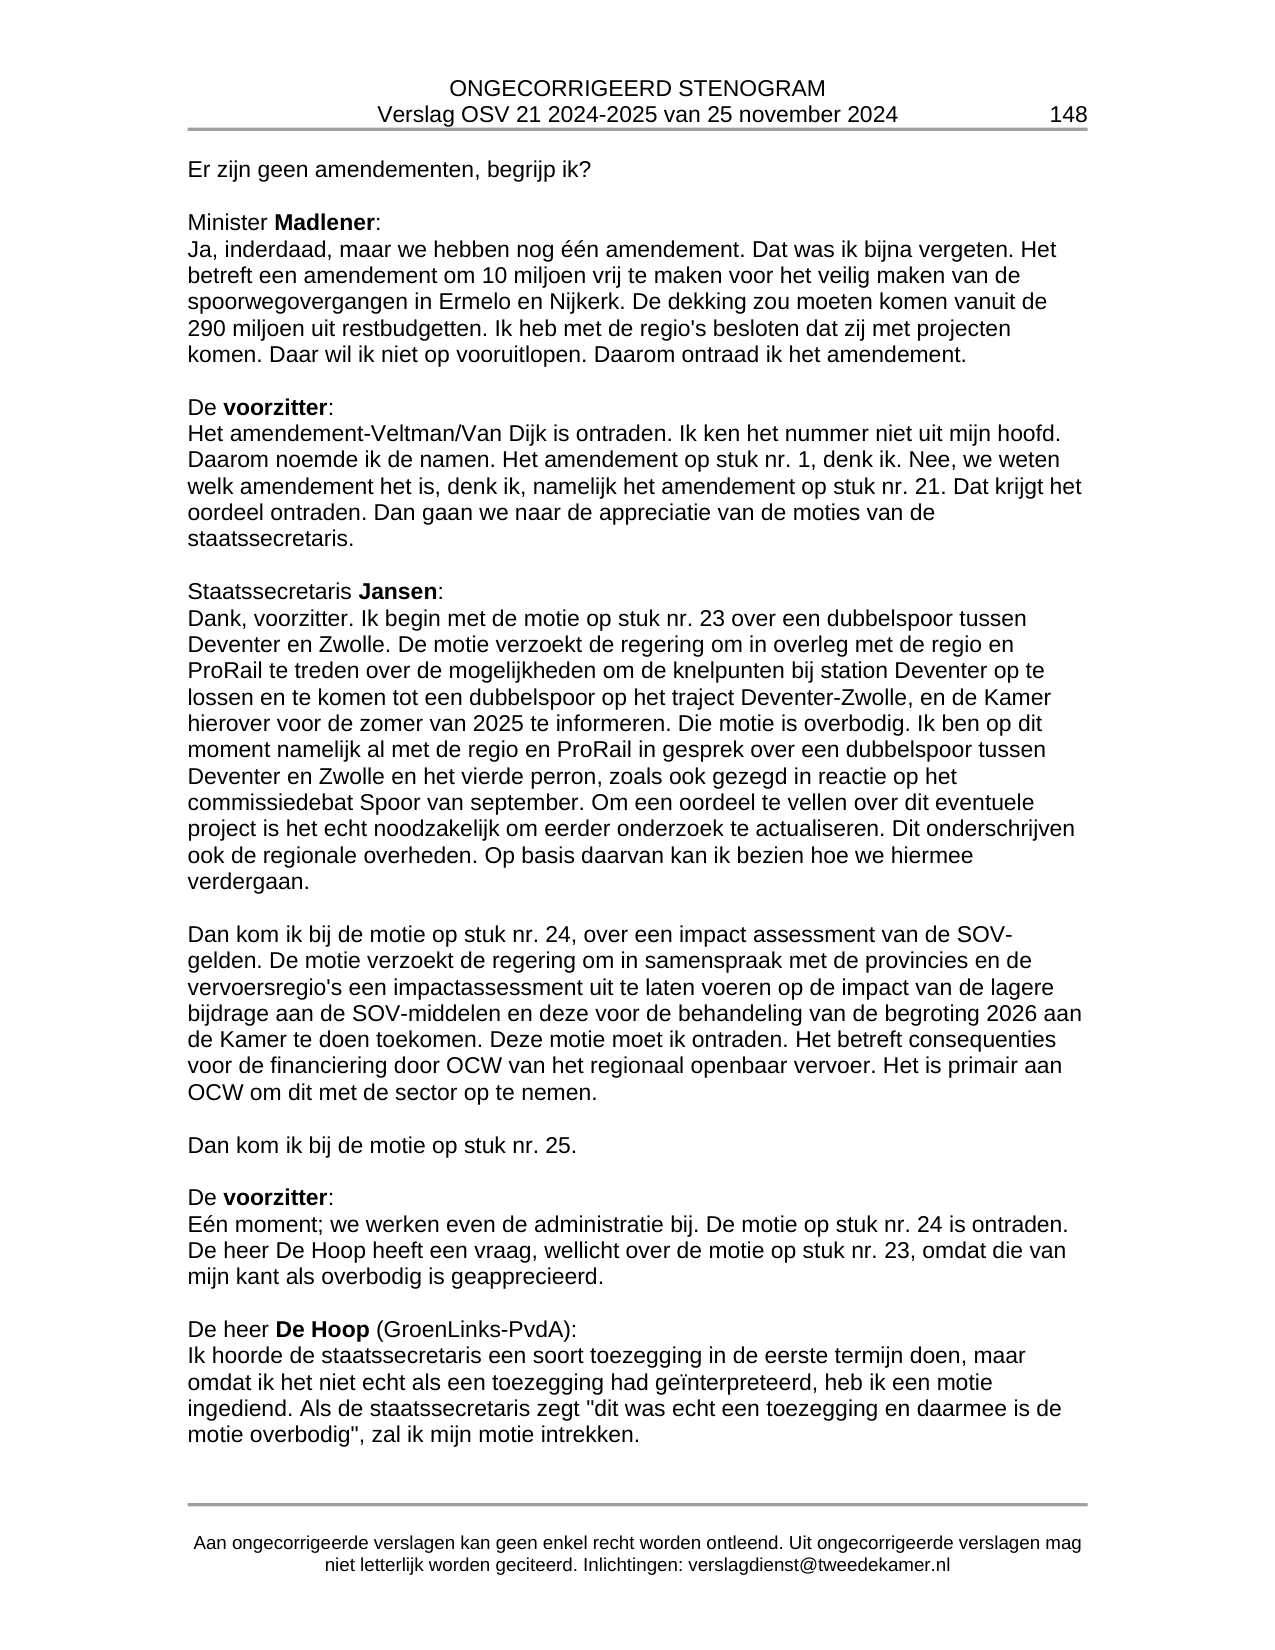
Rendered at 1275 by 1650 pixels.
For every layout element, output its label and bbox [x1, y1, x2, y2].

text [187, 156, 1087, 1474]
